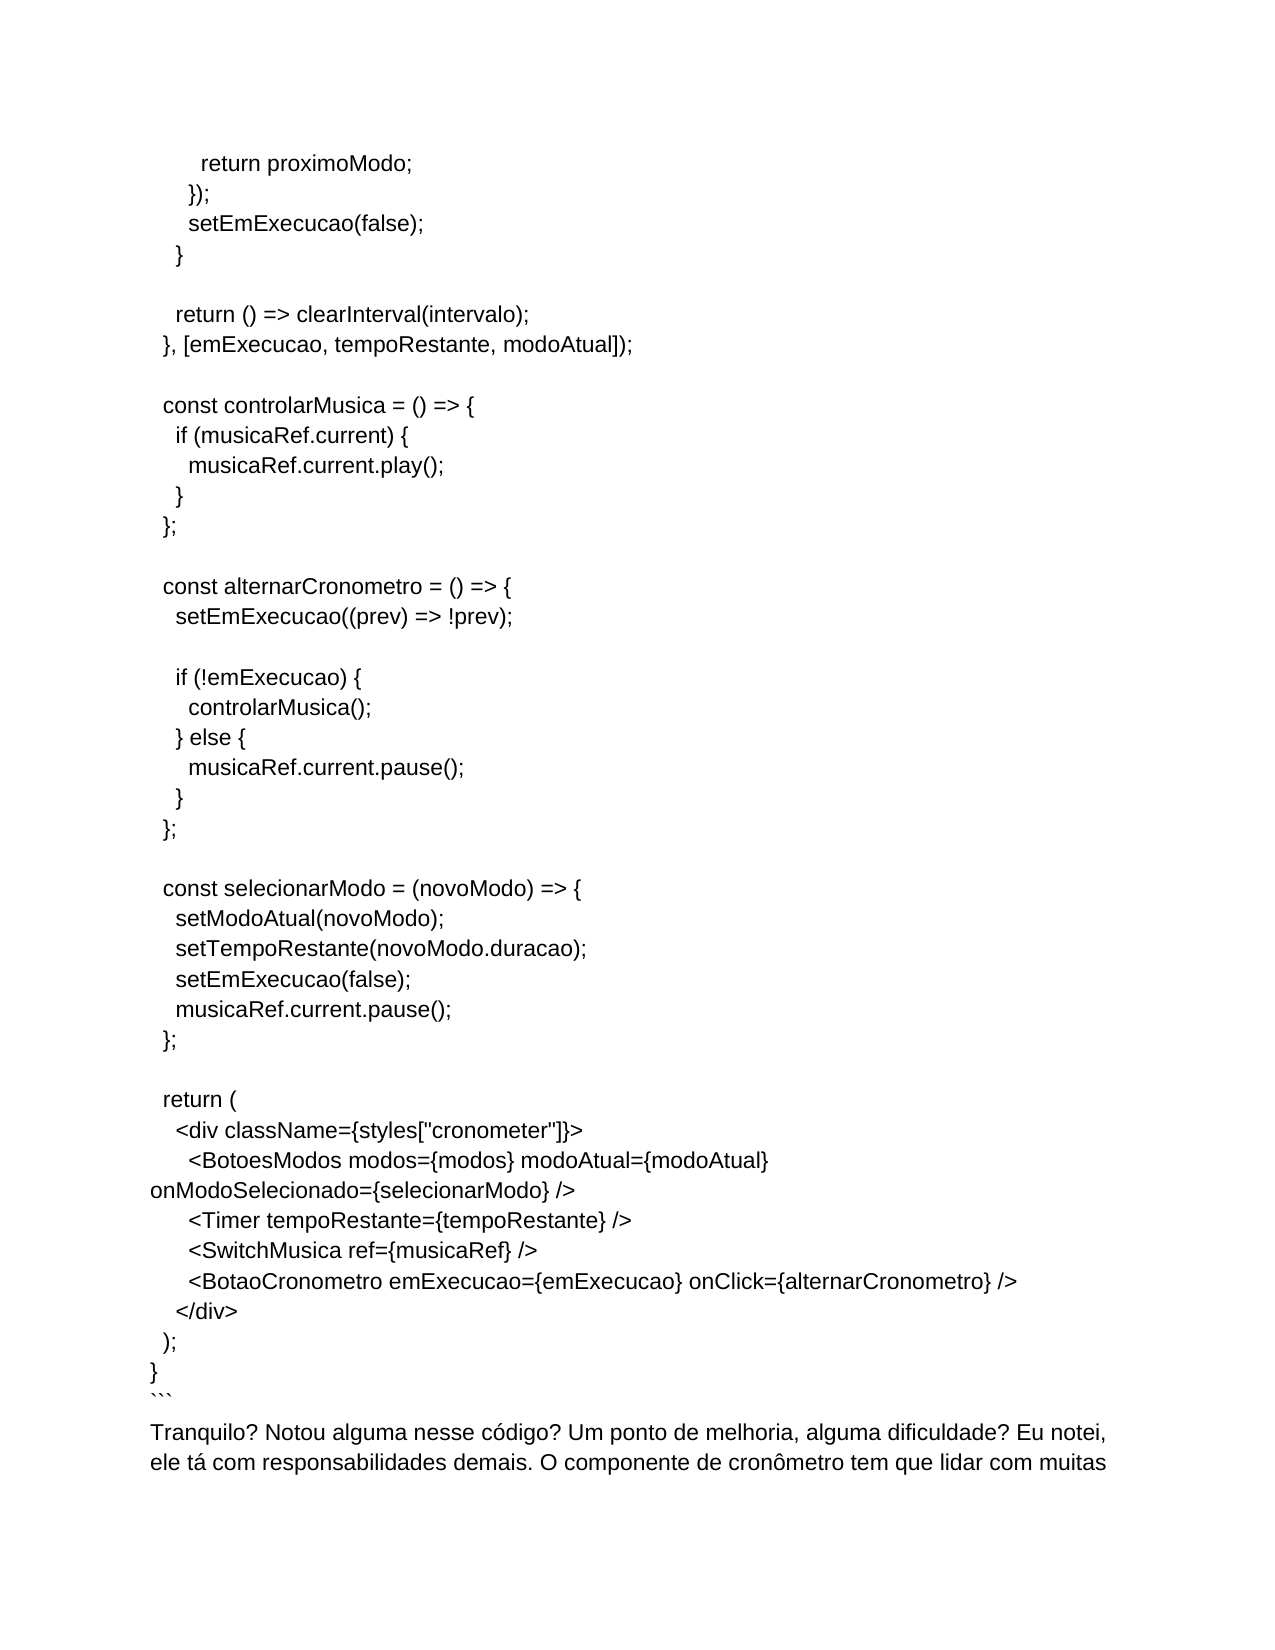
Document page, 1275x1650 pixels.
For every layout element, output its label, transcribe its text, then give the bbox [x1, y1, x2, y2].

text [150, 1419, 1125, 1475]
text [150, 150, 1125, 1385]
text ``` [150, 1388, 1125, 1415]
